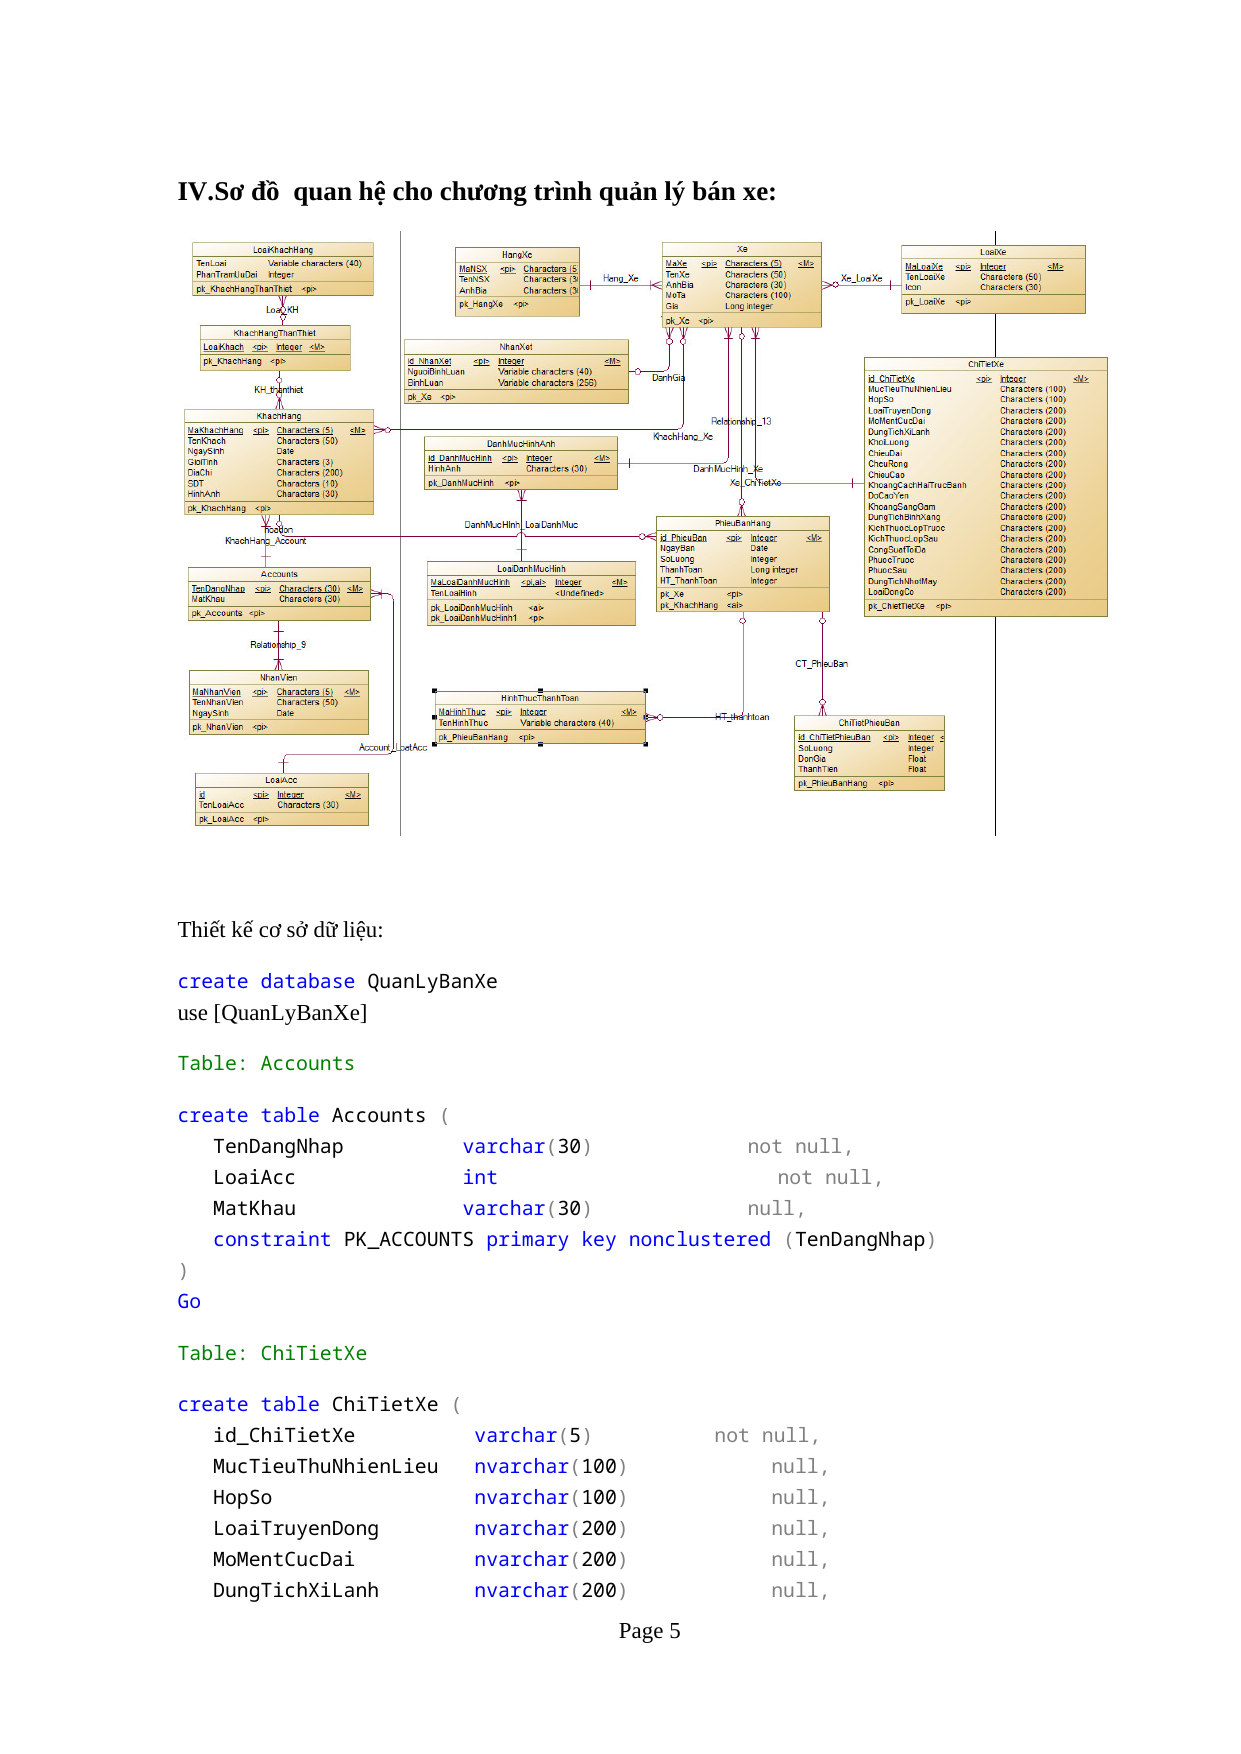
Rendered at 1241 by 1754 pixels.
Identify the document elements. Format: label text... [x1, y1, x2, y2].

text create database QuanLyBanXe [177, 968, 1122, 994]
text id_ChiTietXe varchar(5) not null, [177, 1421, 1122, 1448]
text constraint PK_ACCOUNTS primary key nonclustered (TenDangNhap) [177, 1225, 1122, 1252]
text MoMentCucDai nvarchar(200) null, [177, 1545, 1122, 1572]
text Thiết kế cơ sở dữ liệu: [177, 917, 1122, 943]
text use [QuanLyBanXe] [177, 998, 1122, 1025]
text DungTichXiLanh nvarchar(200) null, [177, 1576, 1122, 1603]
text MucTieuThuNhienLieu nvarchar(100) null, [177, 1452, 1122, 1479]
list Go [177, 1287, 1122, 1314]
text create table ChiTietXe ( [177, 1391, 1122, 1417]
text Sơ đồ quan hệ cho chương trình quản lý bán xe: [177, 175, 1122, 206]
list Table: ChiTietXe [177, 1339, 1122, 1366]
text TenDangNhap varchar(30) not null, [177, 1132, 1122, 1159]
text LoaiAcc int not null, [177, 1163, 1122, 1190]
list Table: Accounts [177, 1049, 1122, 1077]
text ) [177, 1256, 1122, 1283]
text LoaiTruyenDong nvarchar(200) null, [177, 1514, 1122, 1541]
picture [177, 231, 1121, 836]
text MatKhau varchar(30) null, [177, 1194, 1122, 1221]
text HopSo nvarchar(100) null, [177, 1483, 1122, 1510]
text create table Accounts ( [177, 1101, 1122, 1128]
